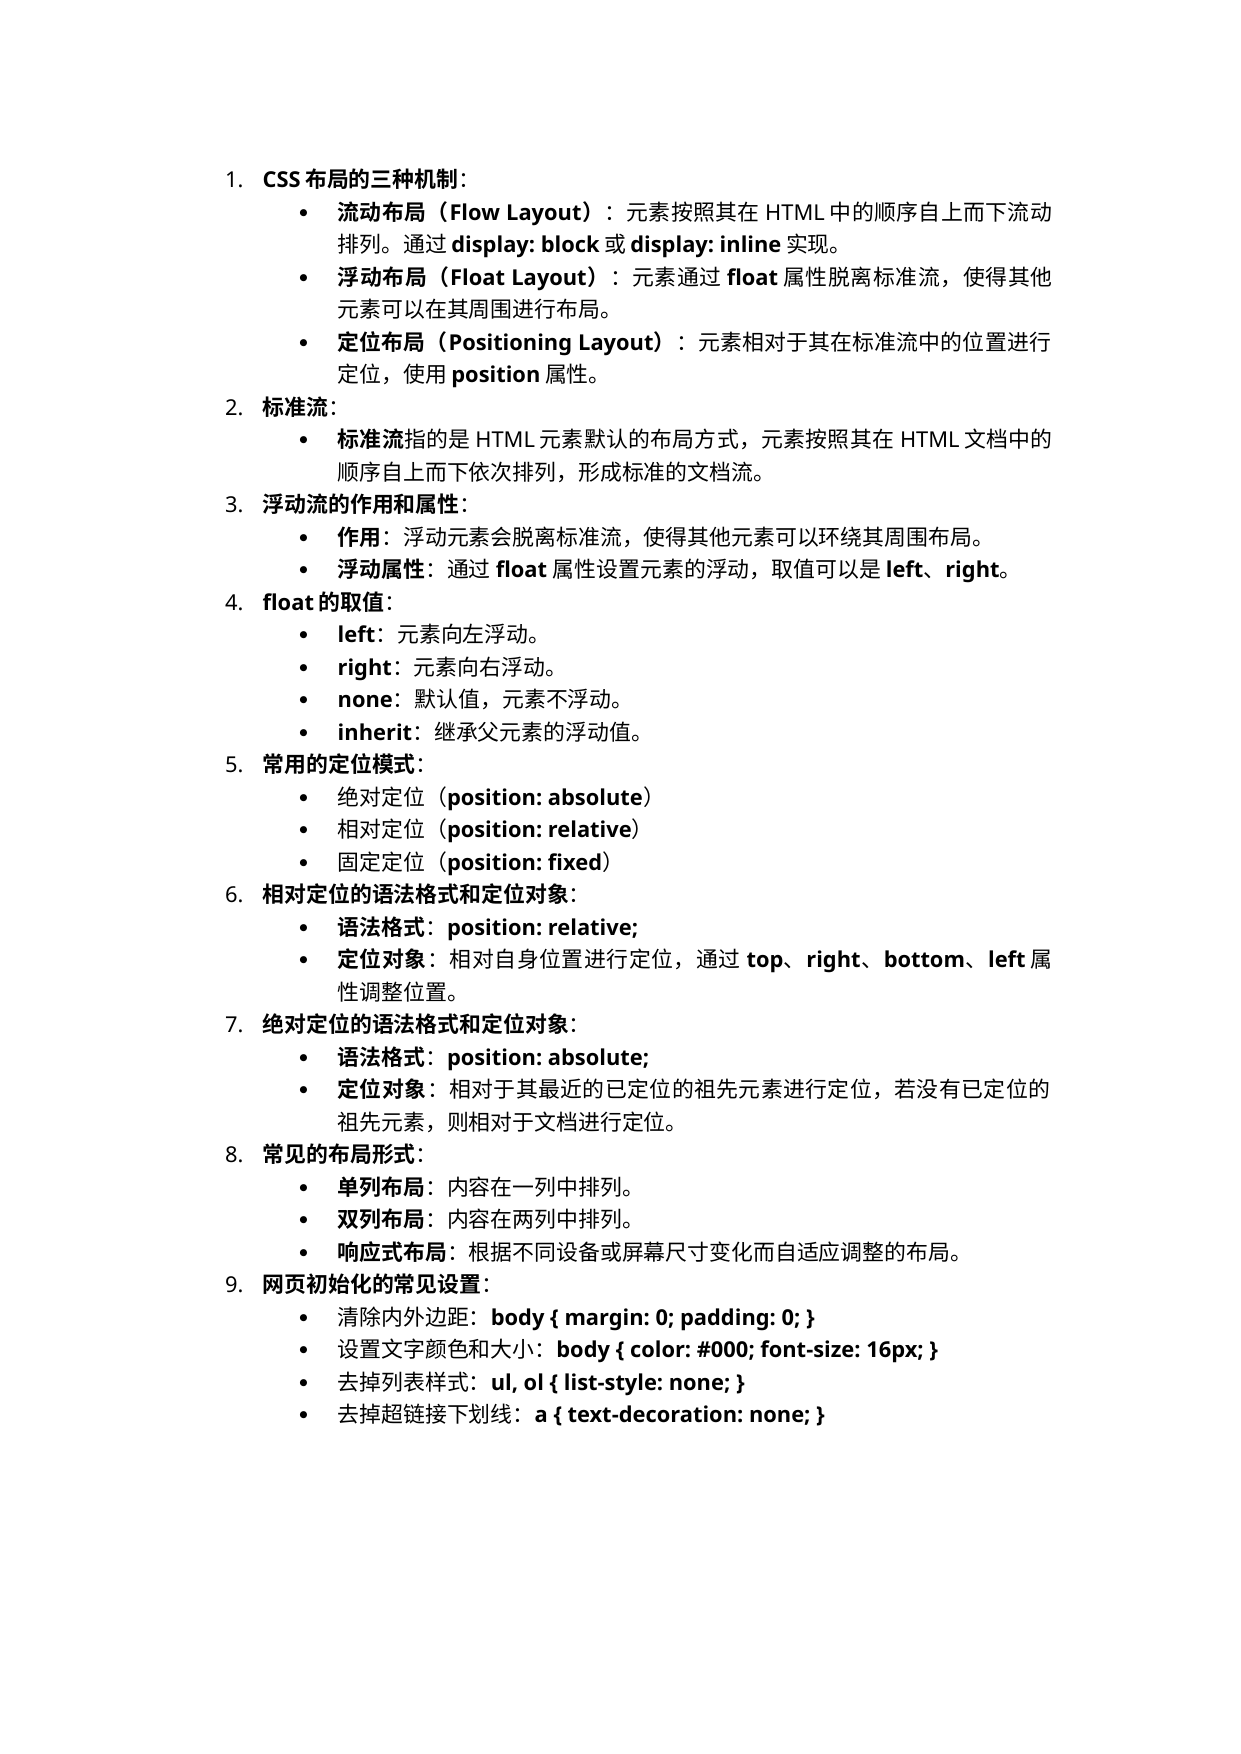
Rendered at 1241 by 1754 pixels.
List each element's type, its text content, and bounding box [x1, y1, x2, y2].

list 网页初始化的常见设置： [225, 1267, 1053, 1299]
list 绝对定位（position: absolute） [300, 779, 1053, 812]
list CSS布局的三种机制： [225, 162, 1053, 194]
list 定位对象：相对于其最近的已定位的祖先元素进行定位，若没有已定位的祖先元素，则相对于文档进行定位。 [300, 1072, 1053, 1137]
list 相对定位的语法格式和定位对象： [225, 877, 1053, 909]
list 定位对象：相对自身位置进行定位，通过top、right、bottom、left属性调整位置。 [300, 942, 1053, 1007]
list 常用的定位模式： [225, 747, 1053, 779]
list 去掉超链接下划线：a { text-decoration: none; } [300, 1397, 1053, 1429]
list 流动布局（Flow Layout）：元素按照其在HTML中的顺序自上而下流动排列。通过display: block或display: inline实现。 [300, 194, 1053, 259]
list 去掉列表样式：ul, ol { list-style: none; } [300, 1364, 1053, 1397]
list left：元素向左浮动。 [300, 617, 1053, 649]
list 定位布局（Positioning Layout）：元素相对于其在标准流中的位置进行定位，使用position属性。 [300, 324, 1053, 389]
list float的取值： [225, 584, 1053, 617]
list 响应式布局：根据不同设备或屏幕尺寸变化而自适应调整的布局。 [300, 1234, 1053, 1267]
list 标准流指的是HTML元素默认的布局方式，元素按照其在HTML文档中的顺序自上而下依次排列，形成标准的文档流。 [300, 422, 1053, 487]
list 标准流： [225, 389, 1053, 422]
list 语法格式：position: relative; [300, 909, 1053, 942]
list 双列布局：内容在两列中排列。 [300, 1202, 1053, 1234]
list 单列布局：内容在一列中排列。 [300, 1169, 1053, 1202]
list inherit：继承父元素的浮动值。 [300, 714, 1053, 747]
list 浮动流的作用和属性： [225, 487, 1053, 519]
list 相对定位（position: relative） [300, 812, 1053, 844]
list 作用：浮动元素会脱离标准流，使得其他元素可以环绕其周围布局。 [300, 519, 1053, 552]
list none：默认值，元素不浮动。 [300, 682, 1053, 714]
list 绝对定位的语法格式和定位对象： [225, 1007, 1053, 1039]
list 浮动属性：通过 float 属性设置元素的浮动，取值可以是 left、right。 [300, 552, 1053, 584]
list 浮动布局（Float Layout）：元素通过float属性脱离标准流，使得其他元素可以在其周围进行布局。 [300, 259, 1053, 324]
list 常见的布局形式： [225, 1137, 1053, 1169]
list 设置文字颜色和大小：body { color: #000; font-size: 16px; } [300, 1332, 1053, 1364]
list right：元素向右浮动。 [300, 649, 1053, 682]
list 语法格式：position: absolute; [300, 1039, 1053, 1072]
list 固定定位（position: fixed） [300, 844, 1053, 877]
list 清除内外边距：body { margin: 0; padding: 0; } [300, 1299, 1053, 1332]
